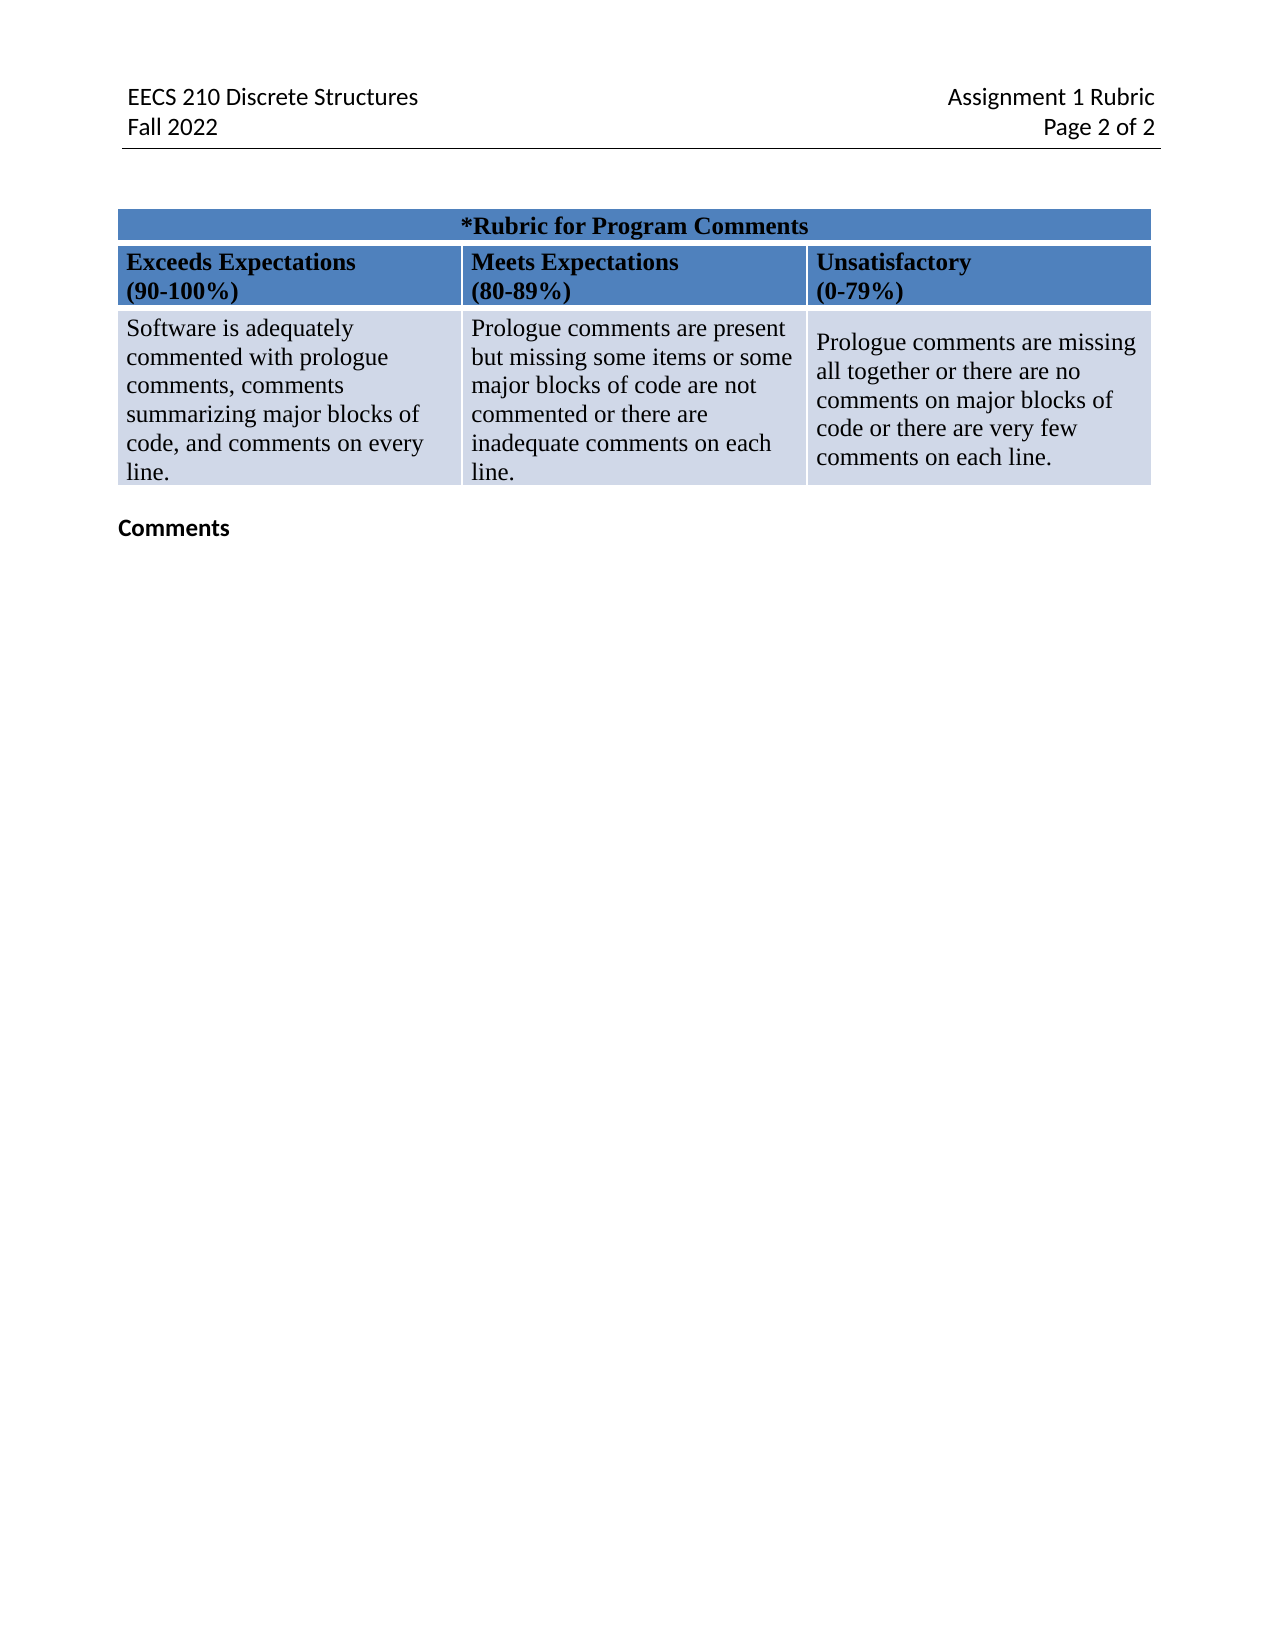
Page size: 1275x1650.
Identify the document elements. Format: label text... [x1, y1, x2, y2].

subtitle Comments [118, 512, 1157, 543]
table_cell Software is adequately commented with prologue comments, comments summarizing major blocks of code, and comments on every line. [118, 311, 461, 485]
table_header *Rubric for Program Comments [118, 209, 1151, 240]
table_cell Prologue comments are present but missing some items or some major blocks of code are not commented or there are inadequate comments on each line. [463, 311, 806, 485]
table_cell Prologue comments are missing all together or there are no comments on major blocks of code or there are very few comments on each line. [808, 311, 1151, 485]
table_cell Exceeds Expectations (90-100%) [118, 246, 461, 305]
table_cell Unsatisfactory (0-79%) [808, 246, 1151, 305]
table_cell Meets Expectations (80-89%) [463, 246, 806, 305]
